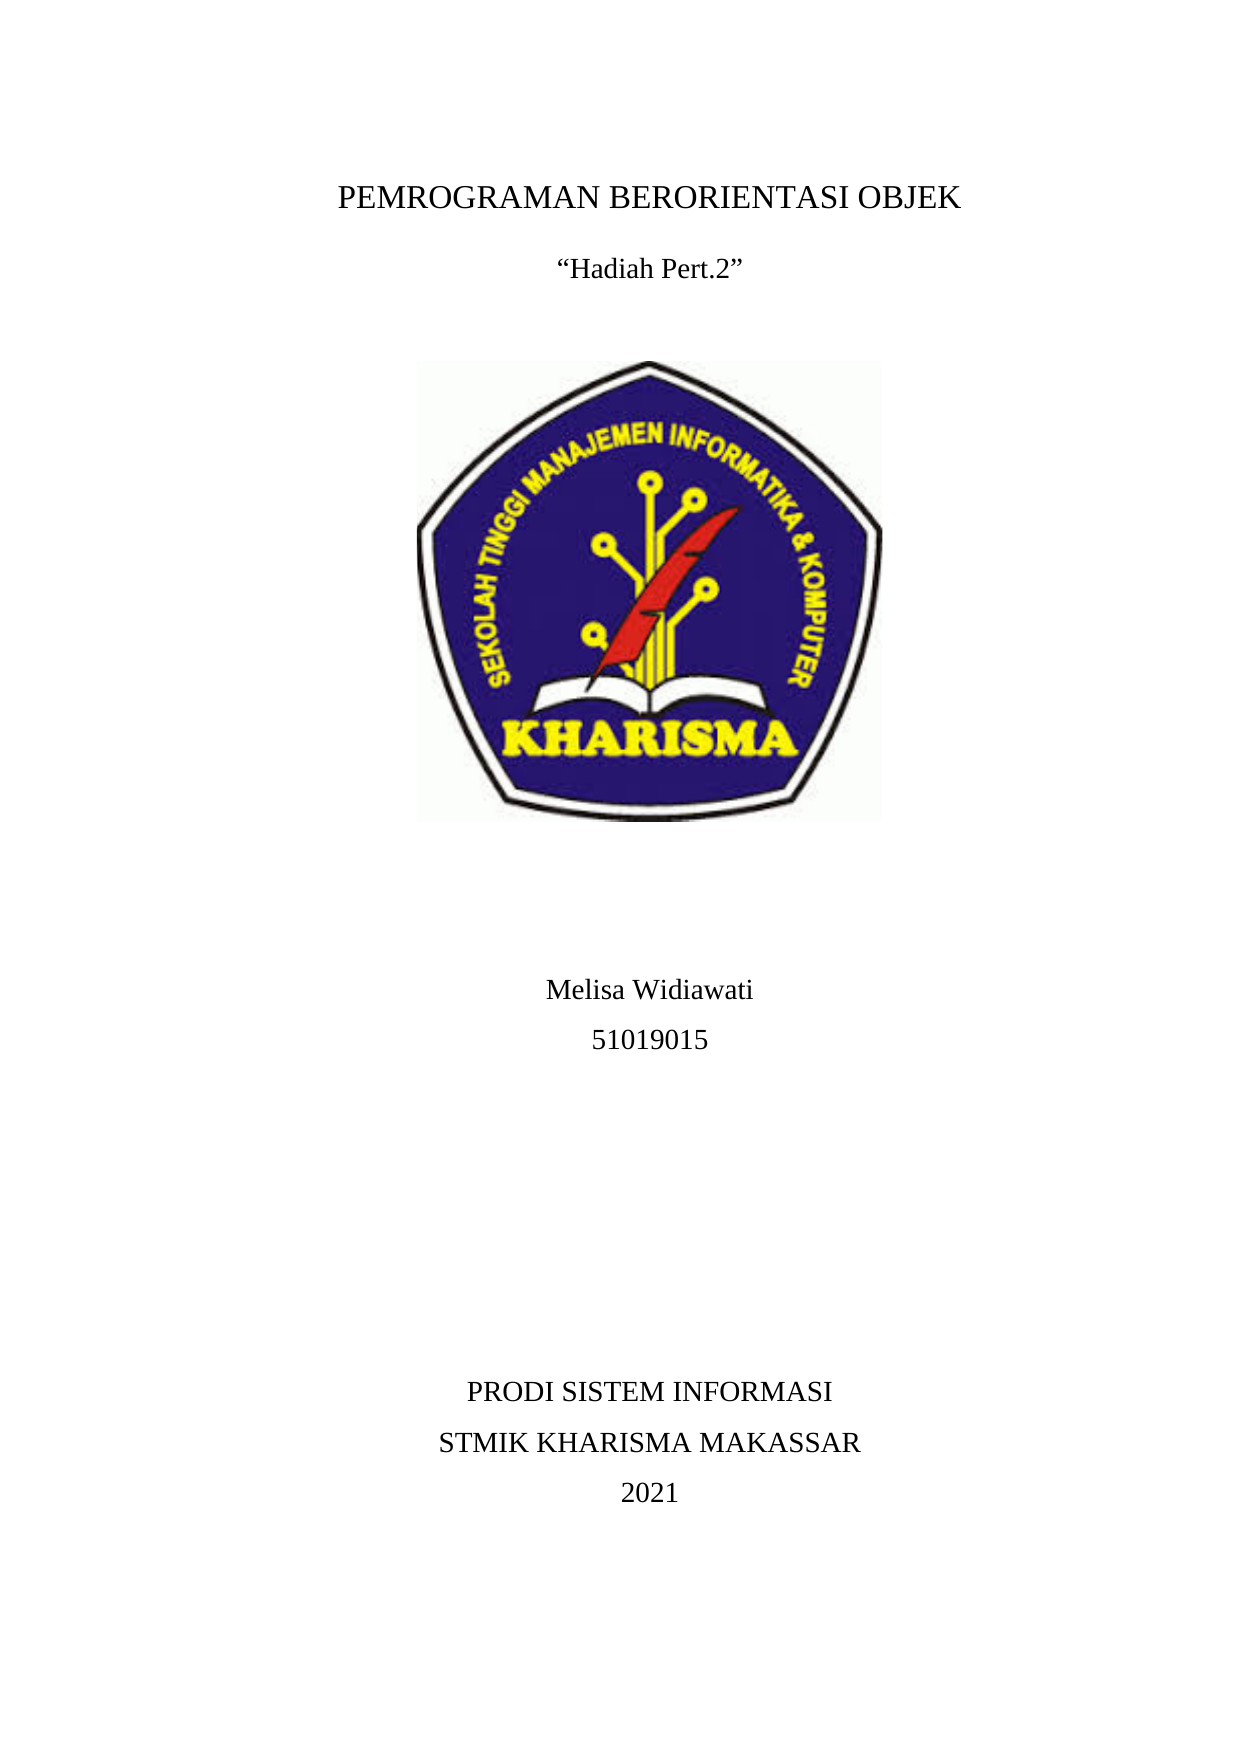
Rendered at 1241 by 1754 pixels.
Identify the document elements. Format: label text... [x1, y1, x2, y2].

text PRODI SISTEM INFORMASI [236, 1374, 1063, 1408]
picture [416, 361, 883, 822]
text “Hadiah Pert.2” [236, 251, 1063, 285]
text STMIK KHARISMA MAKASSAR [236, 1425, 1063, 1458]
text 2021 [236, 1475, 1063, 1509]
text 51019015 [236, 1022, 1063, 1056]
text Melisa Widiawati [236, 972, 1063, 1006]
text PEMROGRAMAN BERORIENTASI OBJEK [236, 177, 1063, 216]
